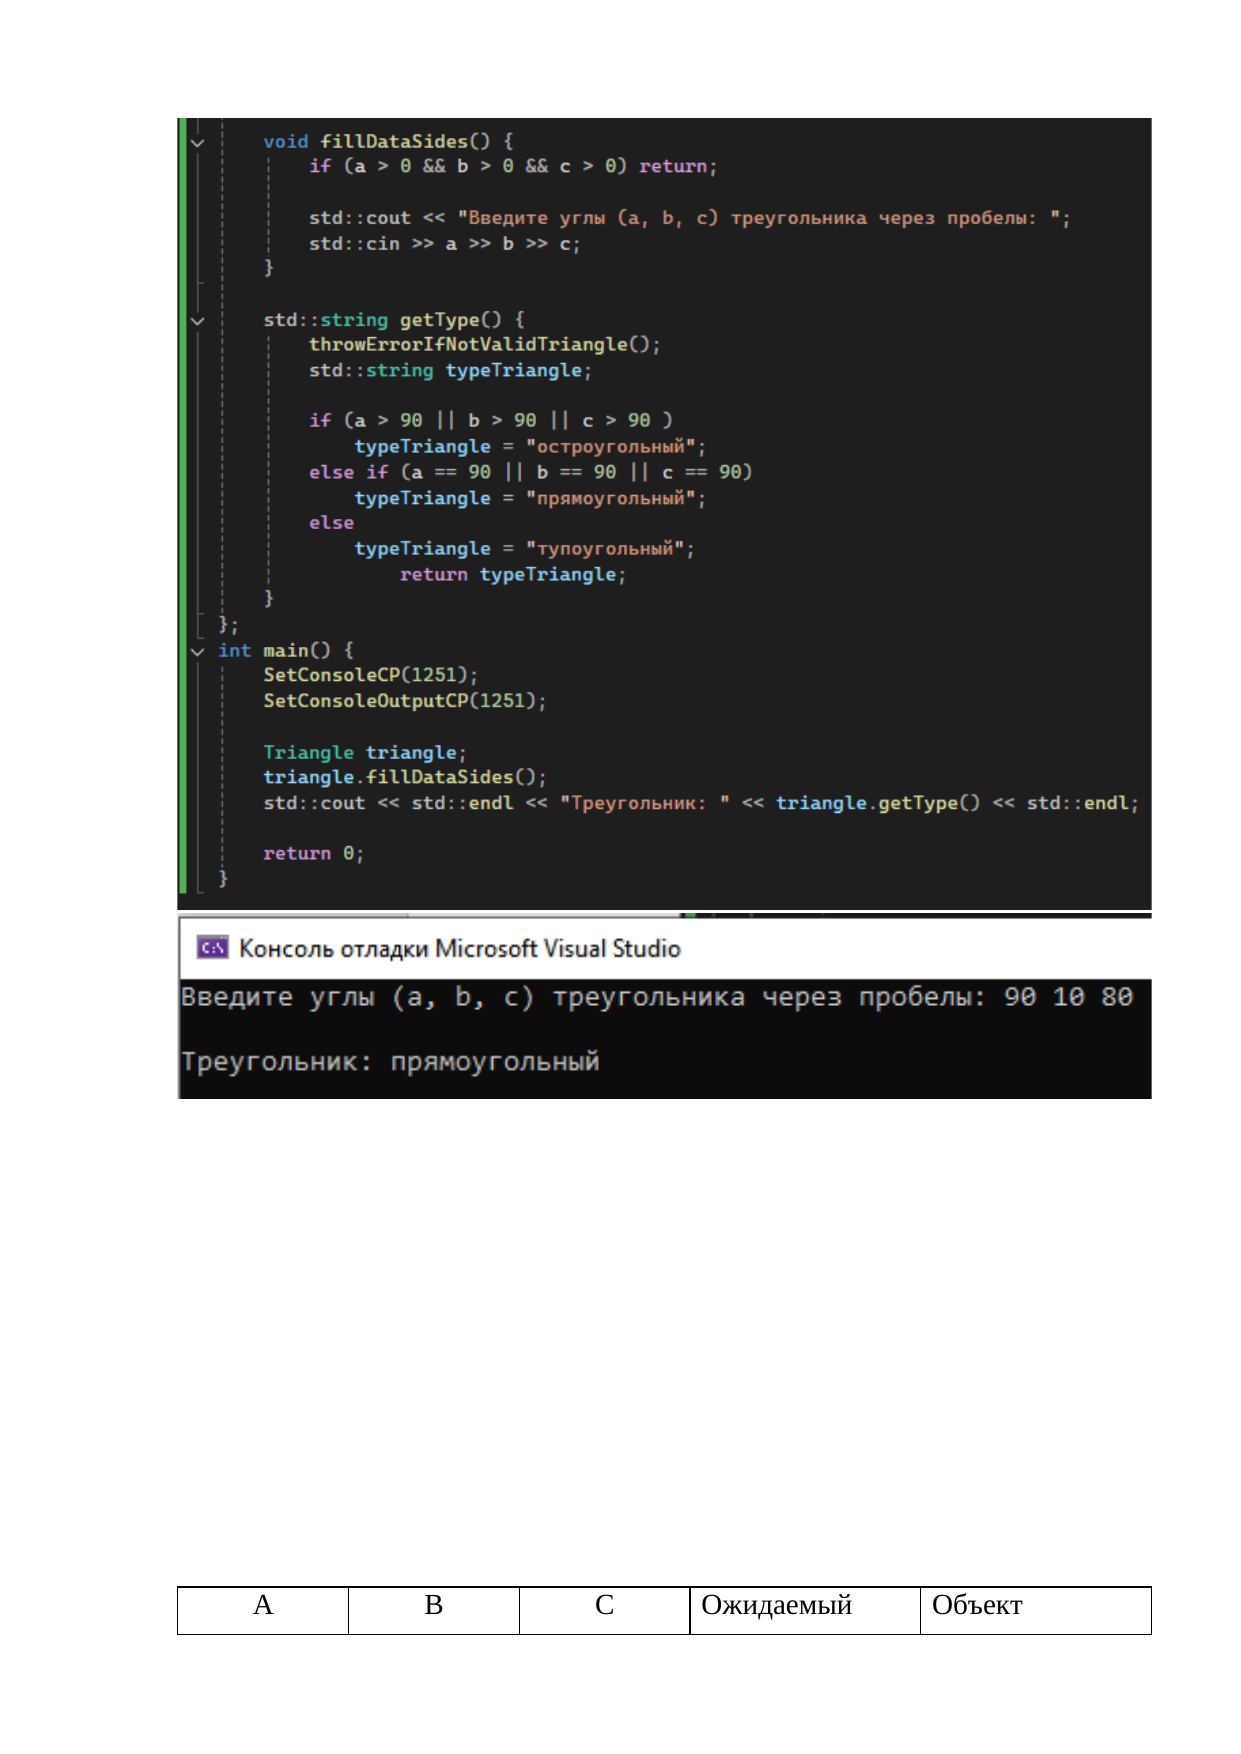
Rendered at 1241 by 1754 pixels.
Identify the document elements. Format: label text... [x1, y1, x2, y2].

table_header С [520, 1588, 689, 1634]
table_header Ожидаемый результат [691, 1588, 920, 1634]
table_header А [178, 1588, 348, 1634]
table_header В [349, 1588, 519, 1634]
picture [177, 913, 1152, 1099]
table_header Объект проверки [921, 1588, 1151, 1634]
picture [177, 118, 1152, 910]
